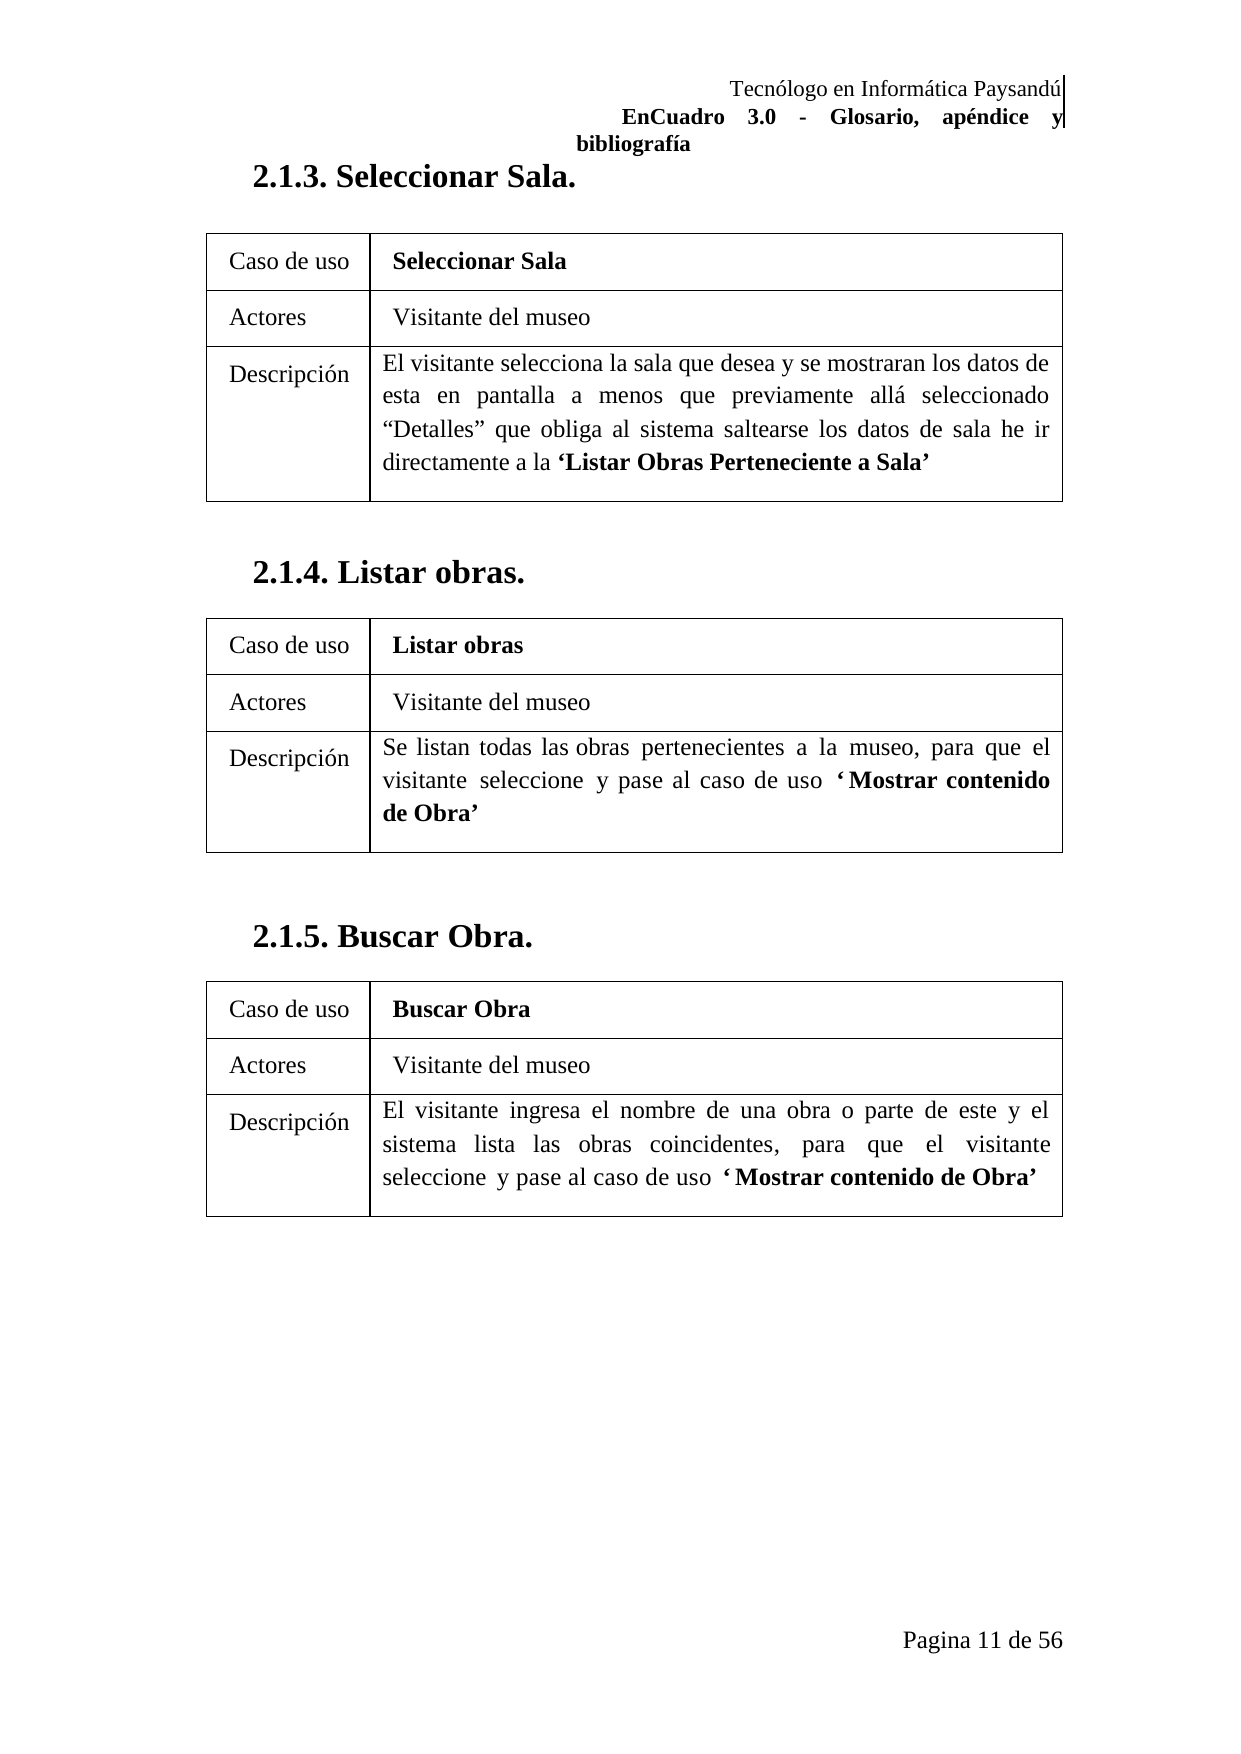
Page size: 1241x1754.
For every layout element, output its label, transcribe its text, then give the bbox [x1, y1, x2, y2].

table_header Caso de uso [207, 982, 369, 1038]
table_cell Visitante del museo [371, 291, 1062, 346]
subtitle 2.1.3. Seleccionar Sala. [189, 156, 1051, 195]
table_cell Actores [207, 675, 369, 731]
table_cell Visitante del museo [371, 675, 1062, 731]
table_cell Actores [207, 1039, 369, 1094]
table_header Listar obras [371, 619, 1062, 674]
table_header Seleccionar Sala [371, 234, 1062, 290]
table_cell El visitante selecciona la sala que desea y se mostraran los datos de esta en pantalla a menos que previamente allá seleccionado “Detalles” que obliga al sistema saltearse los datos de sala he ir directamente a la ‘Listar Obras Perteneciente a Sala’ [371, 347, 1062, 501]
table_cell Descripción [207, 732, 369, 852]
table_cell Se listan todas las obras pertenecientes a la museo, para que el visitante seleccione y pase al caso de uso ‘Mostrar contenido de Obra’ [371, 732, 1062, 852]
subtitle 2.1.5. Buscar Obra. [189, 916, 1051, 955]
table_cell Visitante del museo [371, 1039, 1062, 1094]
subtitle 2.1.4. Listar obras. [189, 553, 1051, 591]
table_cell Descripción [207, 347, 369, 501]
table_header Buscar Obra [371, 982, 1062, 1038]
table_cell Descripción [207, 1095, 369, 1216]
table_header Caso de uso [207, 619, 369, 674]
table_cell El visitante ingresa el nombre de una obra o parte de este y el sistema lista las obras coincidentes, para que el visitante seleccione y pase al caso de uso ‘Mostrar contenido de Obra’ [371, 1095, 1062, 1216]
table_header Caso de uso [207, 234, 369, 290]
table_cell Actores [207, 291, 369, 346]
